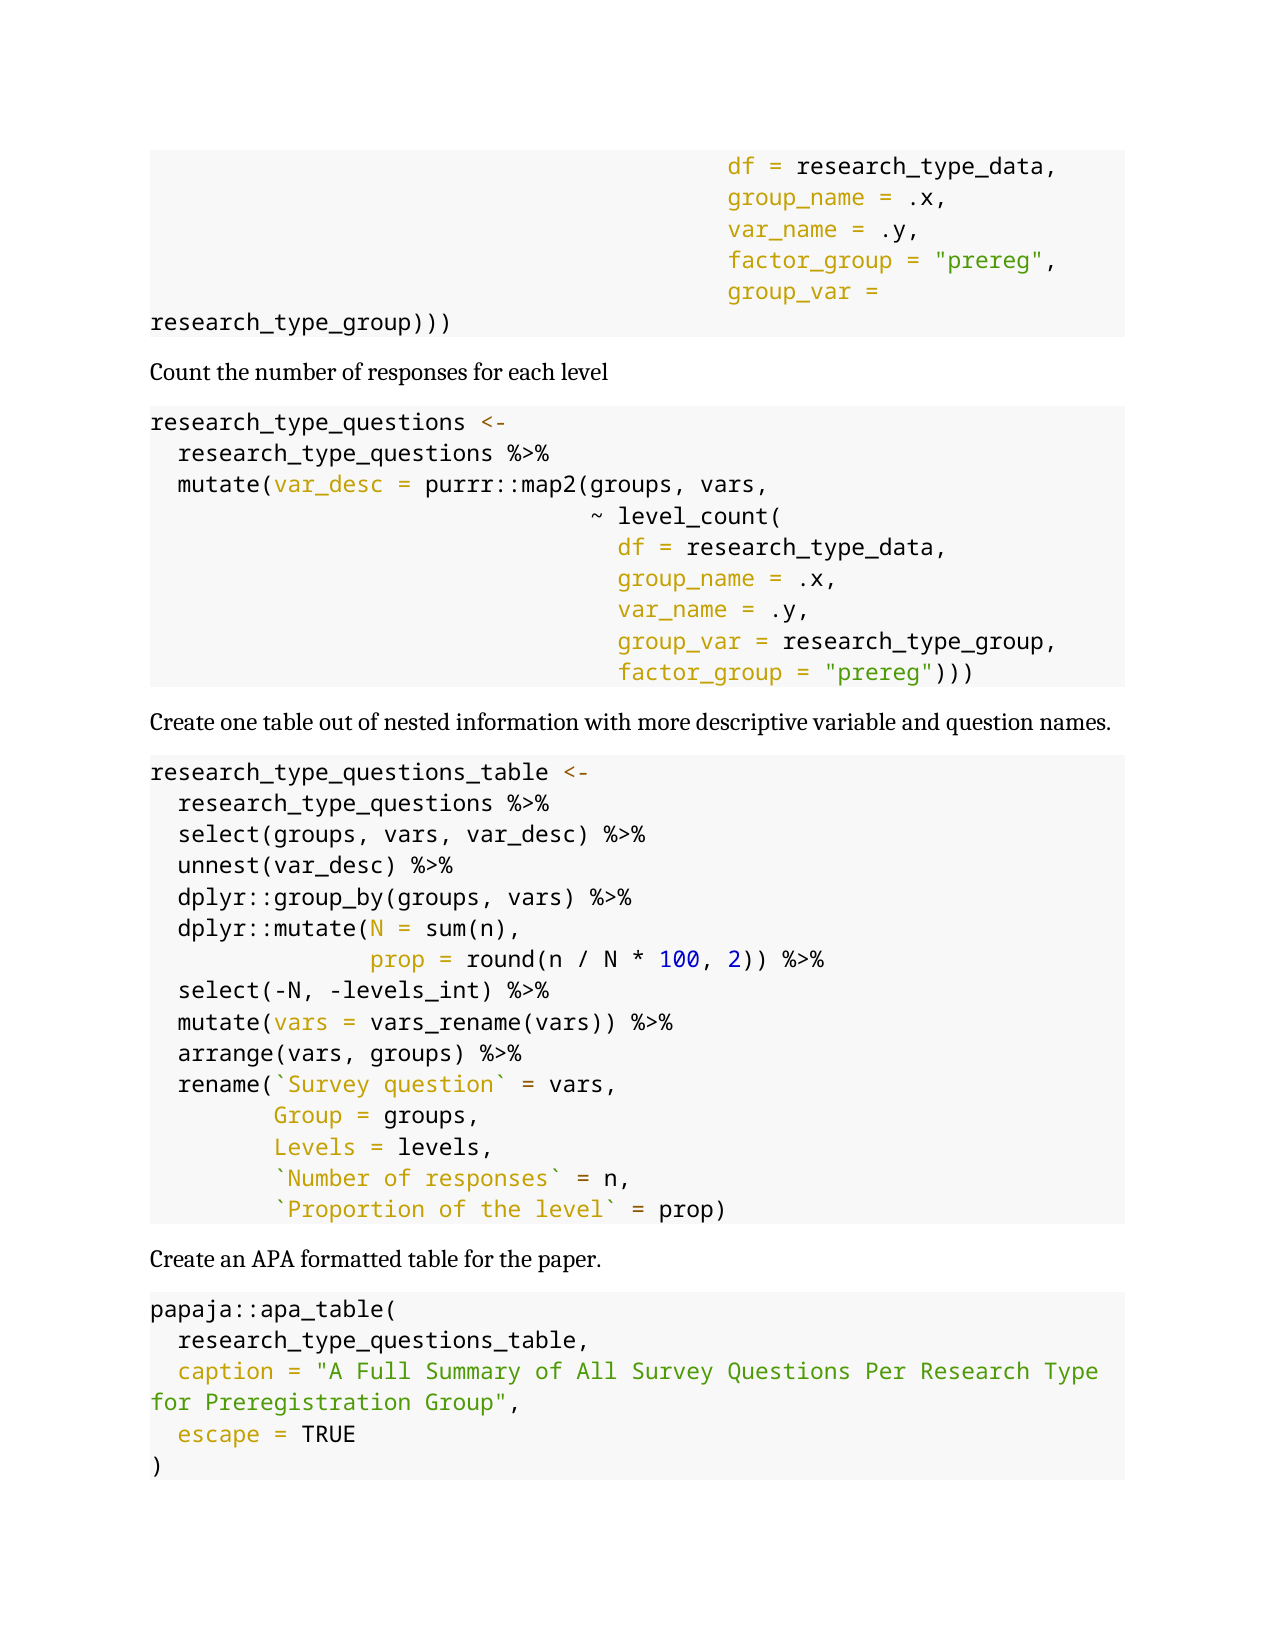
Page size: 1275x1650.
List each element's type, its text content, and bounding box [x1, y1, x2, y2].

text papaja::apa_table( research_type_questions_table, caption = "A Full Summary of All Survey Questions Per Research Type for Preregistration Group", escape = TRUE ) [150, 1292, 1125, 1480]
text Create an APA formatted table for the paper. [150, 1245, 1125, 1274]
text research_type_questions_table <- research_type_questions %>% select(groups, vars, var_desc) %>% unnest(var_desc) %>% dplyr::group_by(groups, vars) %>% dplyr::mutate(N = sum(n), prop = round(n / N * 100, 2)) %>% select(-N, -levels_int) %>% mutate(vars = vars_rename(vars)) %>% arrange(vars, groups) %>% rename(`Survey question` = vars, Group = groups, Levels = levels, `Number of responses` = n, `Proportion of the level` = prop) [452, 755, 1125, 1224]
text Create one table out of nested information with more descriptive variable and question names. [150, 708, 1125, 737]
text research_type_questions <- research_type_questions %>% mutate(var_desc = purrr::map2(groups, vars, ~ level_count( df = research_type_data, group_name = .x, var_name = .y, group_var = research_type_group, factor_group = "prereg"))) [150, 406, 1125, 687]
text Count the number of responses for each level [150, 358, 1125, 387]
